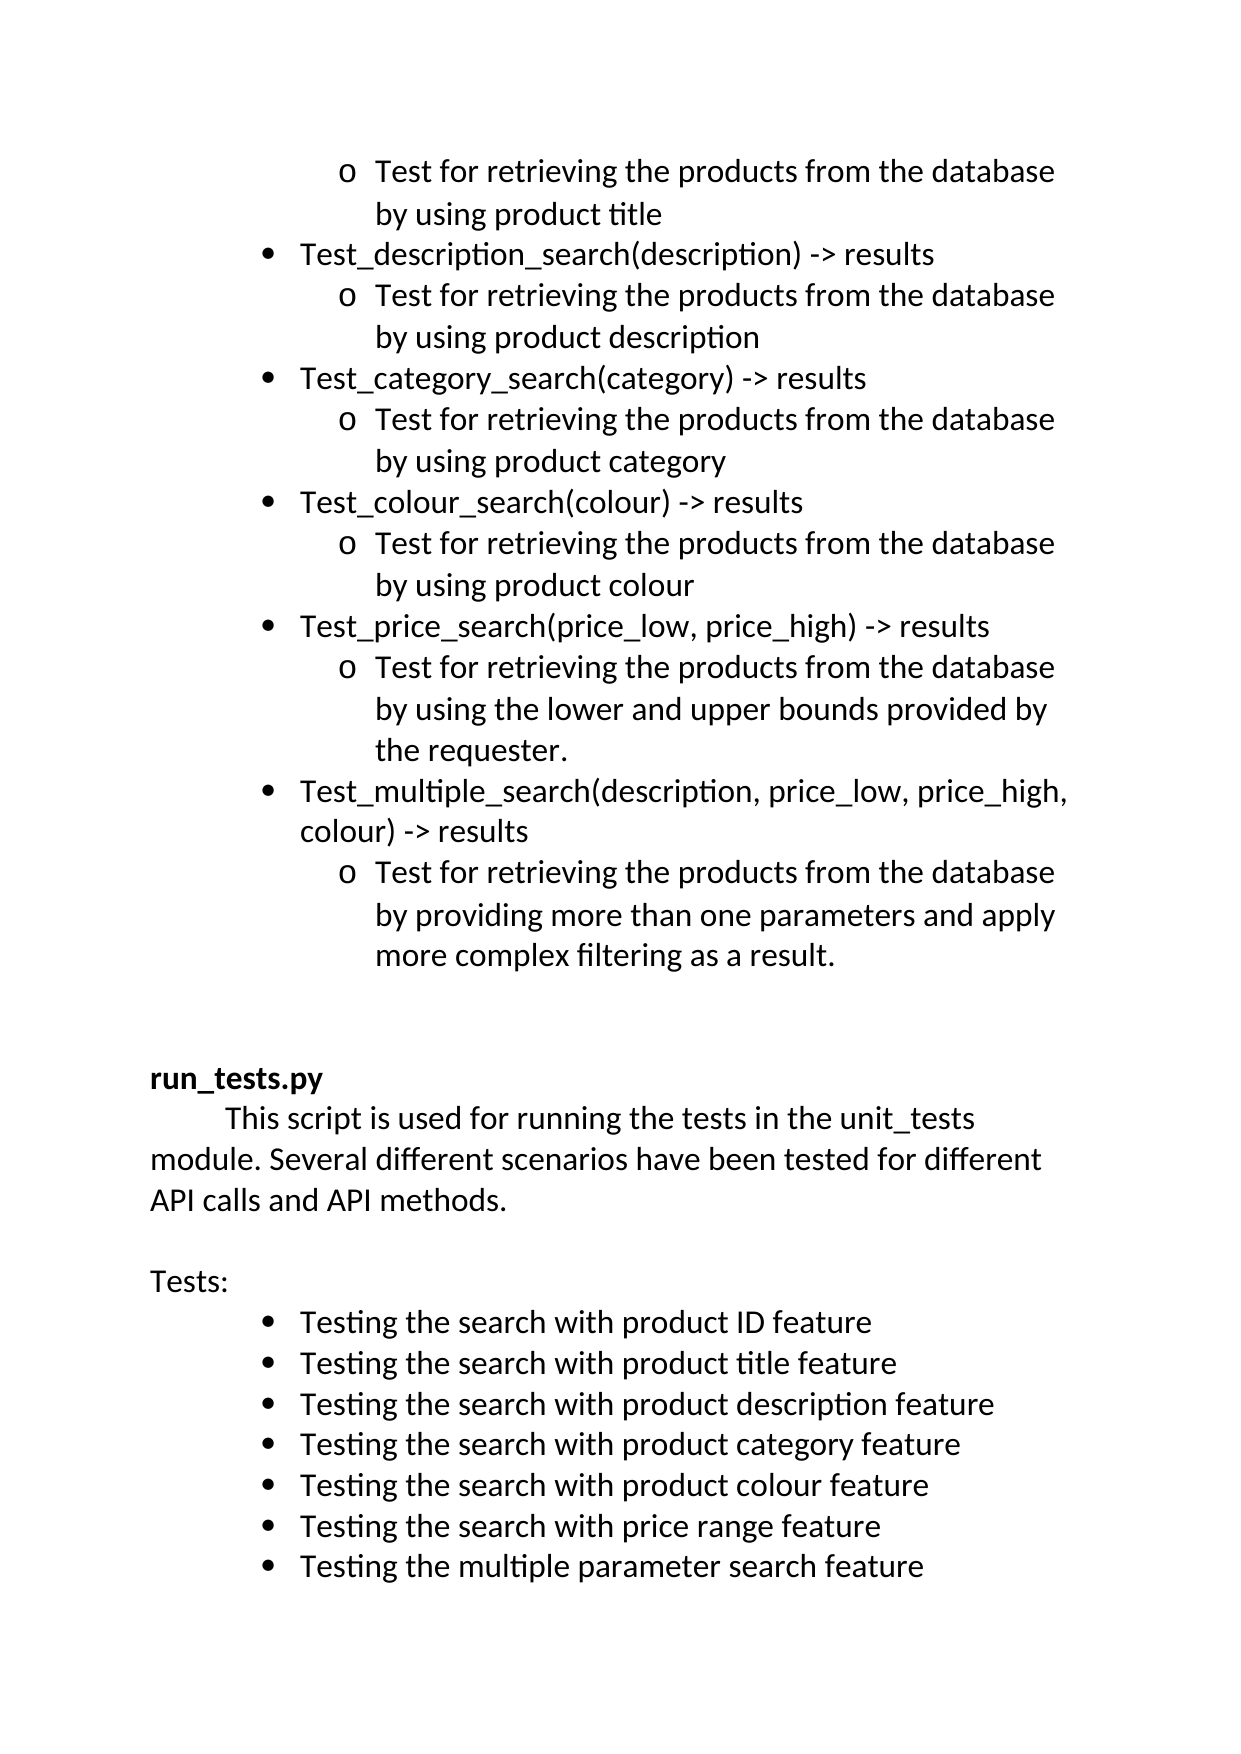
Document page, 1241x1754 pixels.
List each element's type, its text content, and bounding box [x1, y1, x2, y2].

list Testing the search with price range feature [262, 1505, 1090, 1545]
text run_tests.py [150, 1057, 1090, 1097]
list Test for retrieving the products from the database by using product category [337, 398, 1090, 481]
list Test_price_search(price_low, price_high) -> results [262, 605, 1090, 646]
list Testing the search with product colour feature [262, 1464, 1090, 1505]
list Test_description_search(description) -> results [262, 233, 1090, 274]
list Test for retrieving the products from the database by using product title [337, 150, 1090, 233]
list Test_colour_search(colour) -> results [262, 481, 1090, 522]
list Testing the search with product title feature [262, 1342, 1090, 1382]
list Test_category_search(category) -> results [262, 357, 1090, 398]
text This script is used for running the tests in the unit_tests module. Several different scenarios have been tested for different API calls and API methods. [150, 1097, 1090, 1219]
list Testing the multiple parameter search feature [262, 1545, 1090, 1586]
list Testing the search with product ID feature [262, 1301, 1090, 1342]
list Testing the search with product description feature [262, 1382, 1090, 1423]
list Test for retrieving the products from the database by providing more than one parameters and apply more complex filtering as a result. [337, 851, 1090, 975]
list Test for retrieving the products from the database by using product colour [337, 522, 1090, 605]
list Test_multiple_search(description, price_low, price_high, colour) -> results [262, 770, 1090, 851]
list Test for retrieving the products from the database by using product description [337, 274, 1090, 357]
list Test for retrieving the products from the database by using the lower and upper bounds provided by the requester. [337, 646, 1090, 770]
text Tests: [150, 1260, 1090, 1301]
list Testing the search with product category feature [262, 1423, 1090, 1464]
